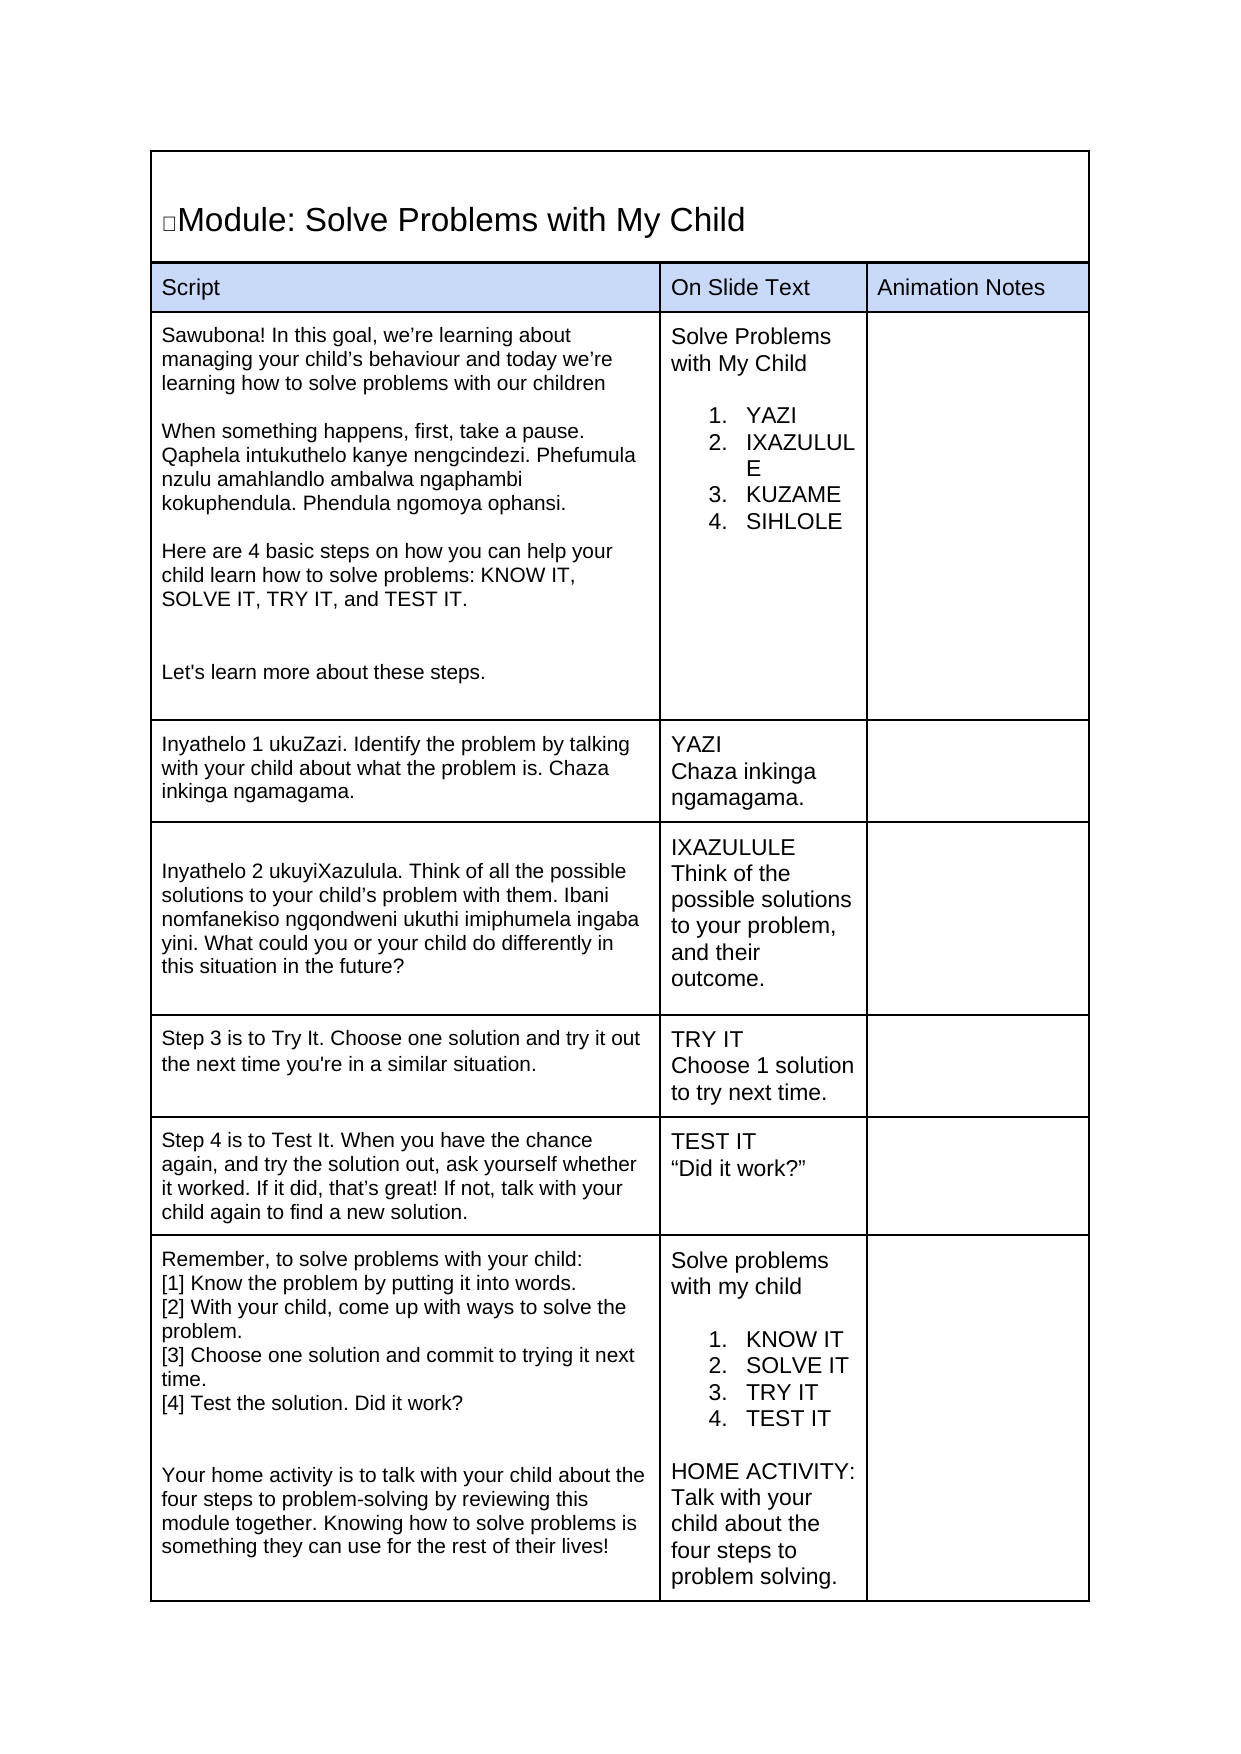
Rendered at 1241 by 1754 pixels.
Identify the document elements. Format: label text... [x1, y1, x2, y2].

table_cell On Slide Text [661, 264, 866, 311]
table_cell Inyathelo 2 ukuyiXazulula. Think of all the possible solutions to your child’s problem with them. Ibani nomfanekiso ngqondweni ukuthi imiphumela ingaba yini. What could you or your child do differently in this situation in the future? [152, 823, 659, 1014]
table_cell IXAZULULE Think of the possible solutions to your problem, and their outcome. [661, 823, 866, 1014]
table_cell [661, 1236, 866, 1600]
table_cell Script [152, 264, 659, 311]
table_cell Step 4 is to Test It. When you have the chance again, and try the solution out, ask yourself whether it worked. If it did, that’s great! If not, talk with your child again to find a new solution. [152, 1118, 659, 1234]
table_cell [868, 823, 1088, 1014]
table_cell [868, 721, 1088, 821]
table_cell [868, 313, 1088, 719]
table_cell [868, 1016, 1088, 1116]
table_cell Step 3 is to Try It. Choose one solution and try it out the next time you're in a similar situation. [152, 1016, 659, 1116]
table_cell [868, 1118, 1088, 1234]
table_cell YAZI Chaza inkinga ngamagama. [661, 721, 866, 821]
table_cell TEST IT “Did it work?” [661, 1118, 866, 1234]
table_cell Animation Notes [868, 264, 1088, 311]
table_cell Sawubona! In this goal, we’re learning about managing your child’s behaviour and today we’re learning how to solve problems with our children When something happens, first, take a pause. Qaphela intukuthelo kanye nengcindezi. Phefumula nzulu amahlandlo ambalwa ngaphambi kokuphendula. Phendula ngomoya ophansi. Here are 4 basic steps on how you can help your child learn how to solve problems: KNOW IT, SOLVE IT, TRY IT, and TEST IT. Let's learn more about these steps. [152, 313, 659, 719]
table_header 🏅Module: Solve Problems with My Child [152, 152, 1088, 261]
table_cell Inyathelo 1 ukuZazi. Identify the problem by talking with your child about what the problem is. Chaza inkinga ngamagama. [152, 721, 659, 821]
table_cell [152, 1236, 659, 1600]
table_cell TRY IT Choose 1 solution to try next time. [661, 1016, 866, 1116]
table_cell [868, 1236, 1088, 1600]
table_cell Solve Problems with My Child YAZI IXAZULULE KUZAME SIHLOLE [661, 313, 866, 719]
